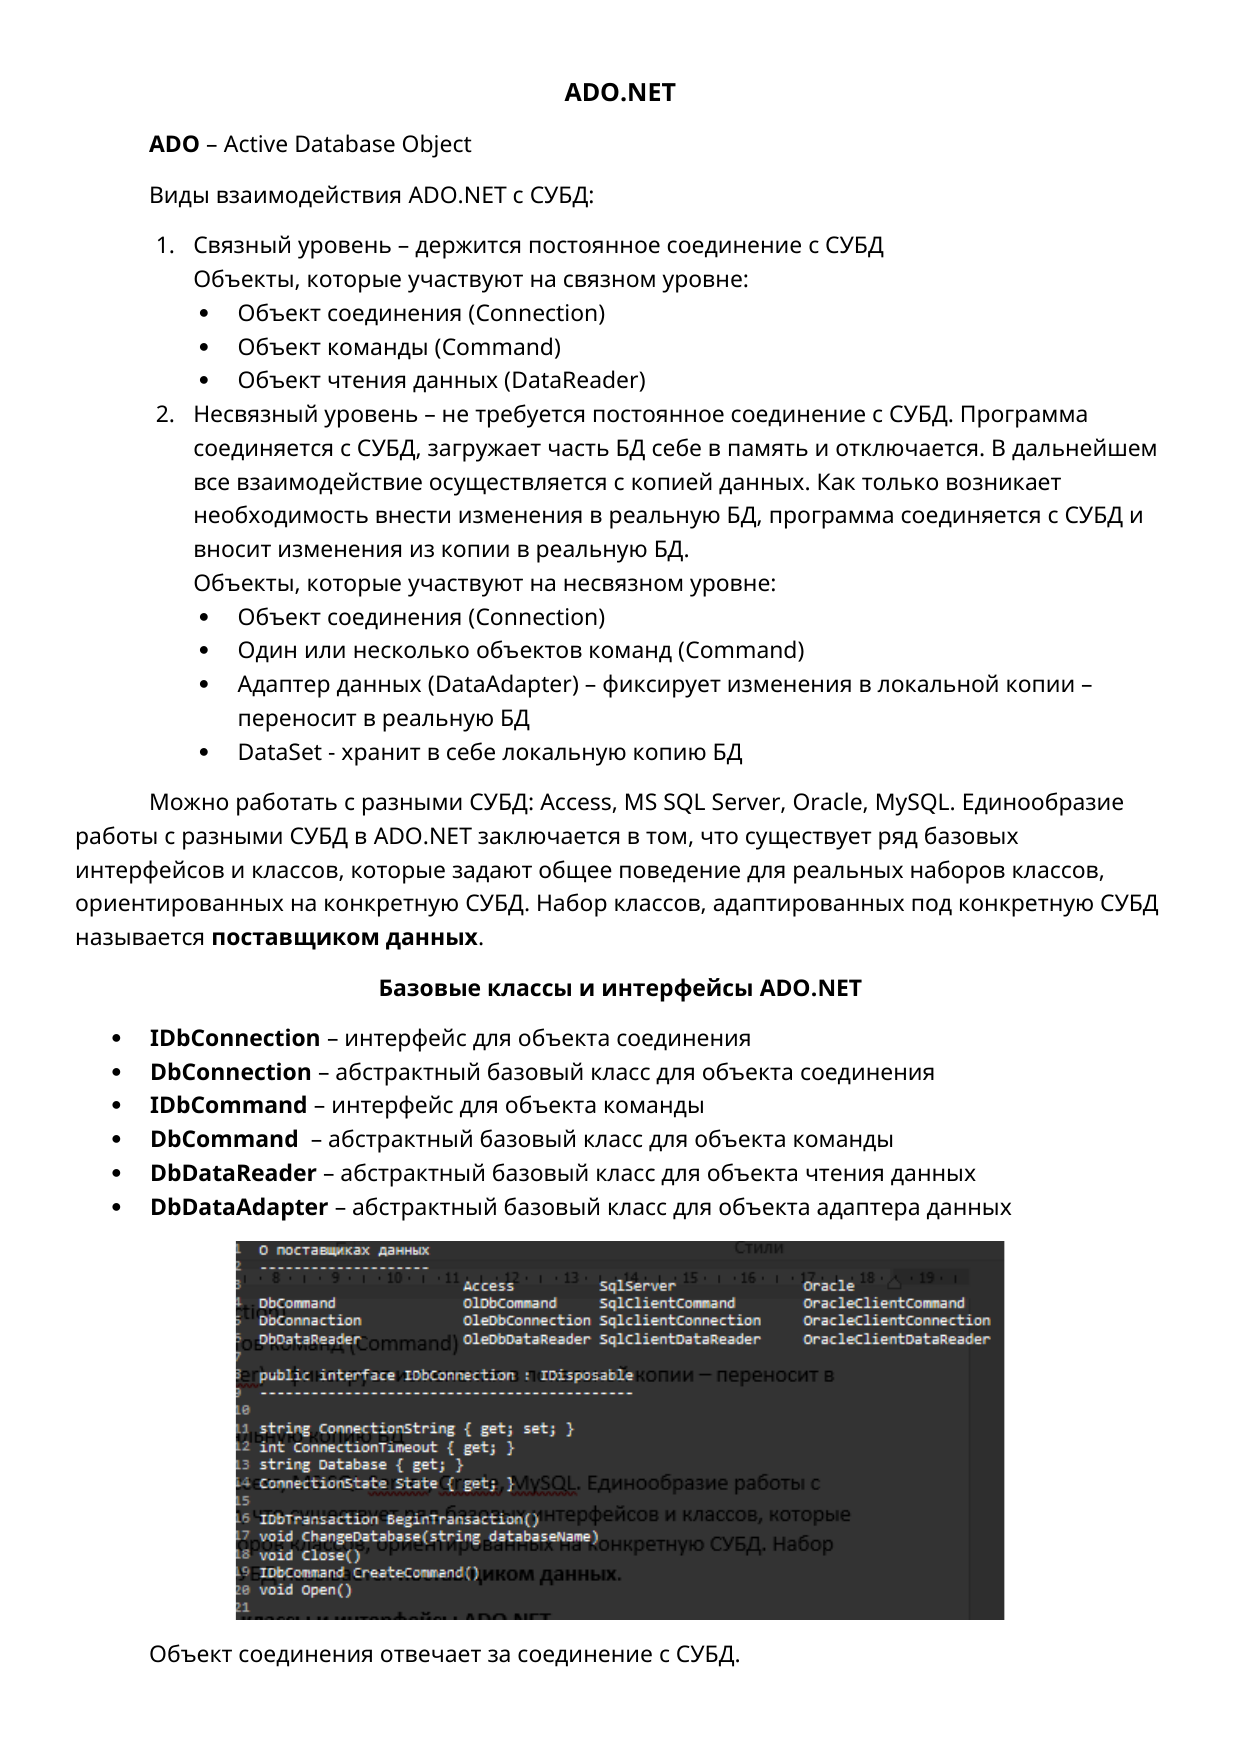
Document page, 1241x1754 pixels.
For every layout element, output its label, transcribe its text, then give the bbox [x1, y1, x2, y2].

list Объект команды (Command) [200, 331, 1165, 362]
list Объект соединения (Connection) [200, 297, 1165, 328]
list Связный уровень – держится постоянное соединение с СУБД [156, 229, 1165, 261]
list IDbConnection – интерфейс для объекта соединения [112, 1022, 1165, 1053]
list Адаптер данных (DataAdapter) – фиксирует изменения в локальной копии – переносит в реальную БД [200, 668, 1165, 733]
list Один или несколько объектов команд (Command) [200, 634, 1165, 666]
list Объект соединения (Connection) [200, 601, 1165, 632]
text ADO – Active Database Object [75, 128, 1165, 160]
text Можно работать с разными СУБД: Access, MS SQL Server, Oracle, MySQL. Единообразие работы с разными СУБД в ADO.NET заключается в том, что существует ряд базовых интерфейсов и классов, которые задают общее поведение для реальных наборов классов, ориентированных на конкретную СУБД. Набор классов, адаптированных под конкретную СУБД называется поставщиком данных. [75, 786, 1165, 952]
text ADO.NET [75, 75, 1165, 109]
text Базовые классы и интерфейсы ADO.NET [75, 972, 1165, 1003]
list DbCommand – абстрактный базовый класс для объекта команды [112, 1123, 1165, 1154]
list DbConnection – абстрактный базовый класс для объекта соединения [112, 1056, 1165, 1087]
list DataSet - хранит в себе локальную копию БД [200, 736, 1165, 767]
list Несвязный уровень – не требуется постоянное соединение с СУБД. Программа соединяется с СУБД, загружает часть БД себе в память и отключается. В дальнейшем все взаимодействие осуществляется с копией данных. Как только возникает необходимость внести изменения в реальную БД, программа соединяется с СУБД и вносит изменения из копии в реальную БД. [156, 398, 1165, 564]
list DbDataAdapter – абстрактный базовый класс для объекта адаптера данных [112, 1191, 1165, 1222]
list Объекты, которые участвуют на связном уровне: [193, 263, 1165, 294]
list Объект чтения данных (DataReader) [200, 364, 1165, 396]
text Виды взаимодействия ADO.NET с СУБД: [75, 179, 1165, 210]
list Объекты, которые участвуют на несвязном уровне: [193, 567, 1165, 598]
list DbDataReader – абстрактный базовый класс для объекта чтения данных [112, 1157, 1165, 1188]
picture [235, 1241, 1005, 1620]
list IDbCommand – интерфейс для объекта команды [112, 1089, 1165, 1121]
text Объект соединения отвечает за соединение с СУБД. [75, 1638, 1165, 1669]
